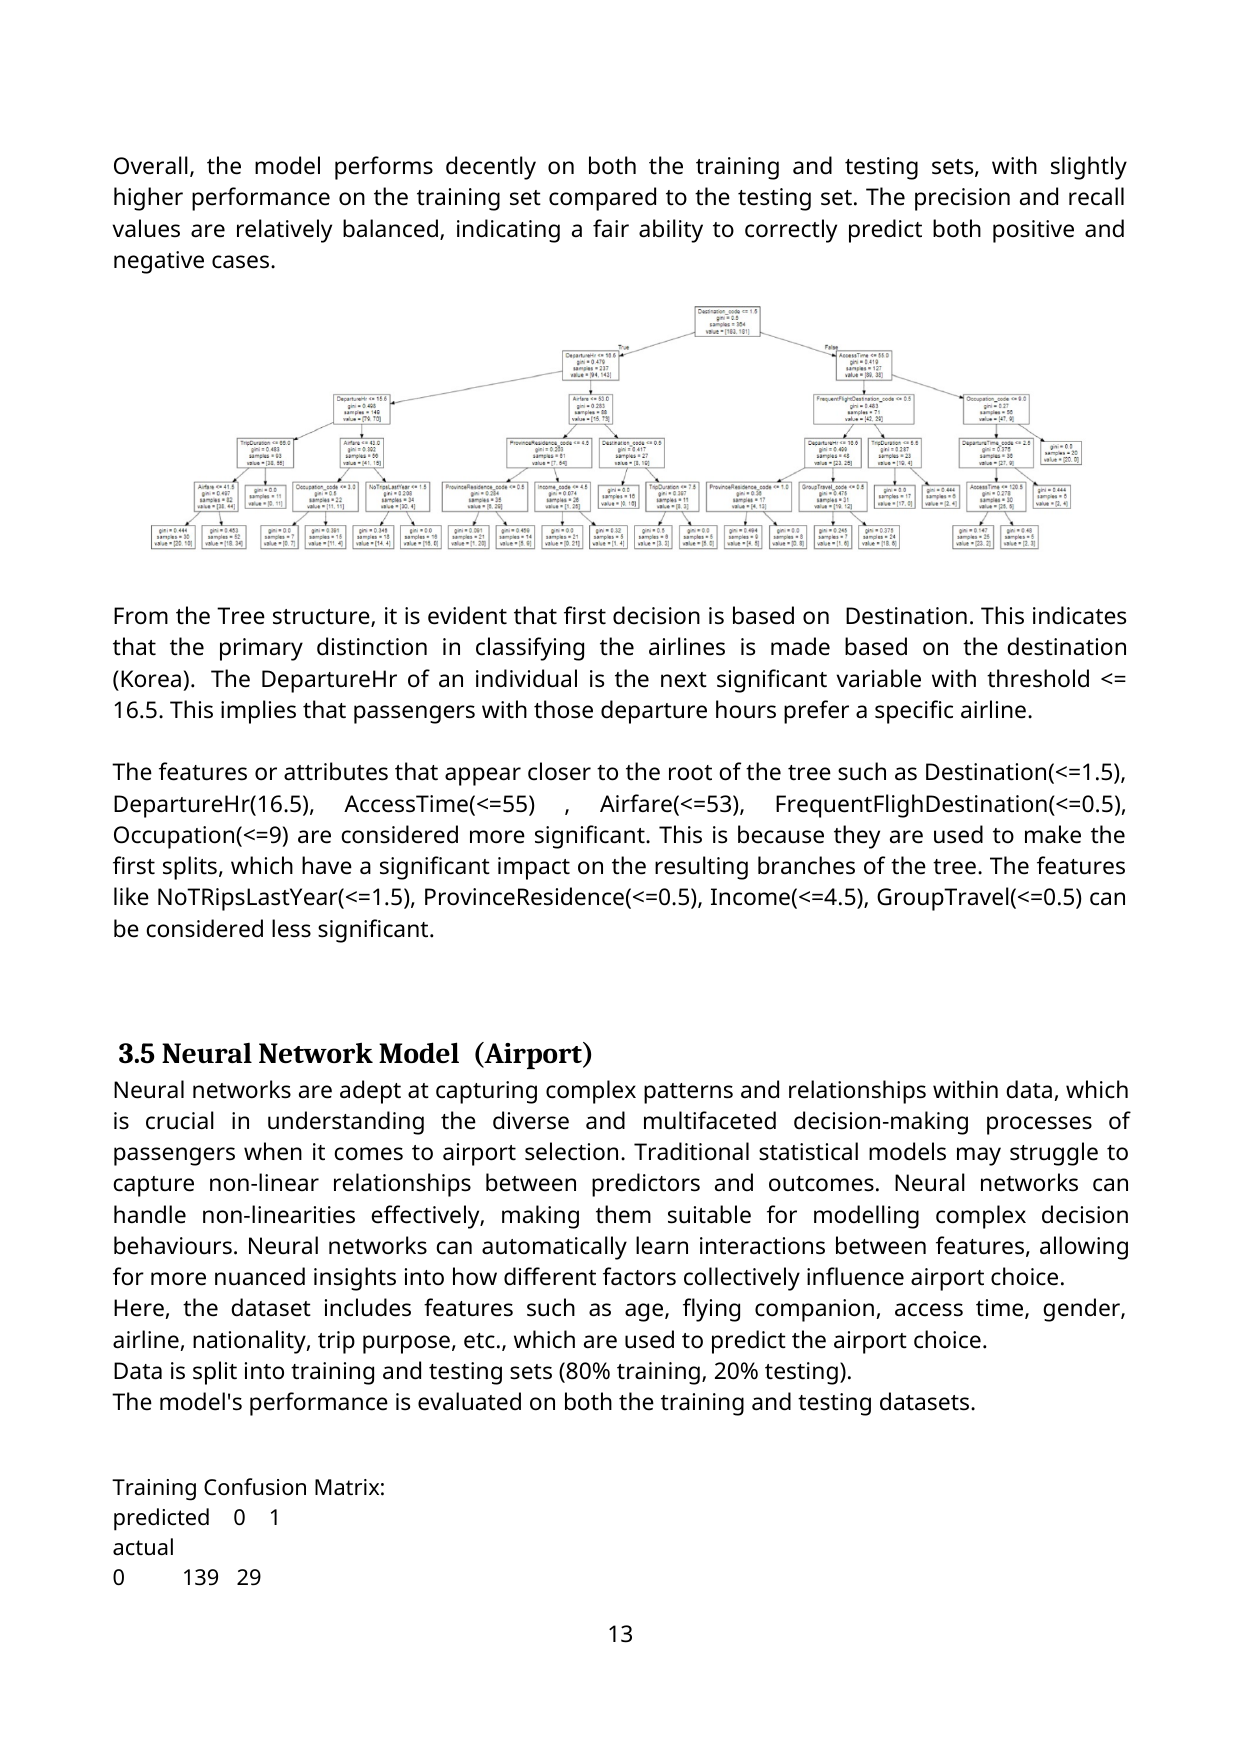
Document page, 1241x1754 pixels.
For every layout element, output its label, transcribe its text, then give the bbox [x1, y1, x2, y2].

text Here, the dataset includes features such as age, flying companion, access time, gender, airline, nationality, trip purpose, etc., which are used to predict the airport choice. [112, 1292, 1128, 1355]
text 3.5 Neural Network Model (Airport) [112, 1037, 1128, 1071]
text Training Confusion Matrix: [112, 1449, 1128, 1502]
text The model's performance is evaluated on both the training and testing datasets. [112, 1386, 1128, 1417]
text The features or attributes that appear closer to the root of the tree such as Destination(<=1.5), DepartureHr(16.5), AccessTime(<=55) , Airfare(<=53), FrequentFlighDestination(<=0.5), Occupation(<=9) are considered more significant. This is because they are used to make the first splits, which have a significant impact on the resulting branches of the tree. The features like NoTRipsLastYear(<=1.5), ProvinceResidence(<=0.5), Income(<=4.5), GroupTravel(<=0.5) can be considered less significant. [112, 756, 1128, 944]
picture [150, 306, 1090, 569]
text actual [112, 1532, 1128, 1562]
text Data is split into training and testing sets (80% training, 20% testing). [112, 1355, 1128, 1386]
text From the Tree structure, it is evident that first decision is based on Destination. This indicates that the primary distinction in classifying the airlines is made based on the destination (Korea). The DepartureHr of an individual is the next significant variable with threshold <= 16.5. This implies that passengers with those departure hours prefer a specific airline. [112, 600, 1128, 725]
text Neural networks are adept at capturing complex patterns and relationships within data, which is crucial in understanding the diverse and multifaceted decision-making processes of passengers when it comes to airport selection. Traditional statistical models may struggle to capture non-linear relationships between predictors and outcomes. Neural networks can handle non-linearities effectively, making them suitable for modelling complex decision behaviours. Neural networks can automatically learn interactions between features, allowing for more nuanced insights into how different factors collectively influence airport choice. [112, 1074, 1131, 1292]
text 0 139 29 [112, 1562, 1128, 1591]
text Overall, the model performs decently on both the training and testing sets, with slightly higher performance on the training set compared to the testing set. The precision and recall values are relatively balanced, indicating a fair ability to correctly predict both positive and negative cases. [112, 150, 1128, 275]
text predicted 0 1 [112, 1502, 1128, 1532]
